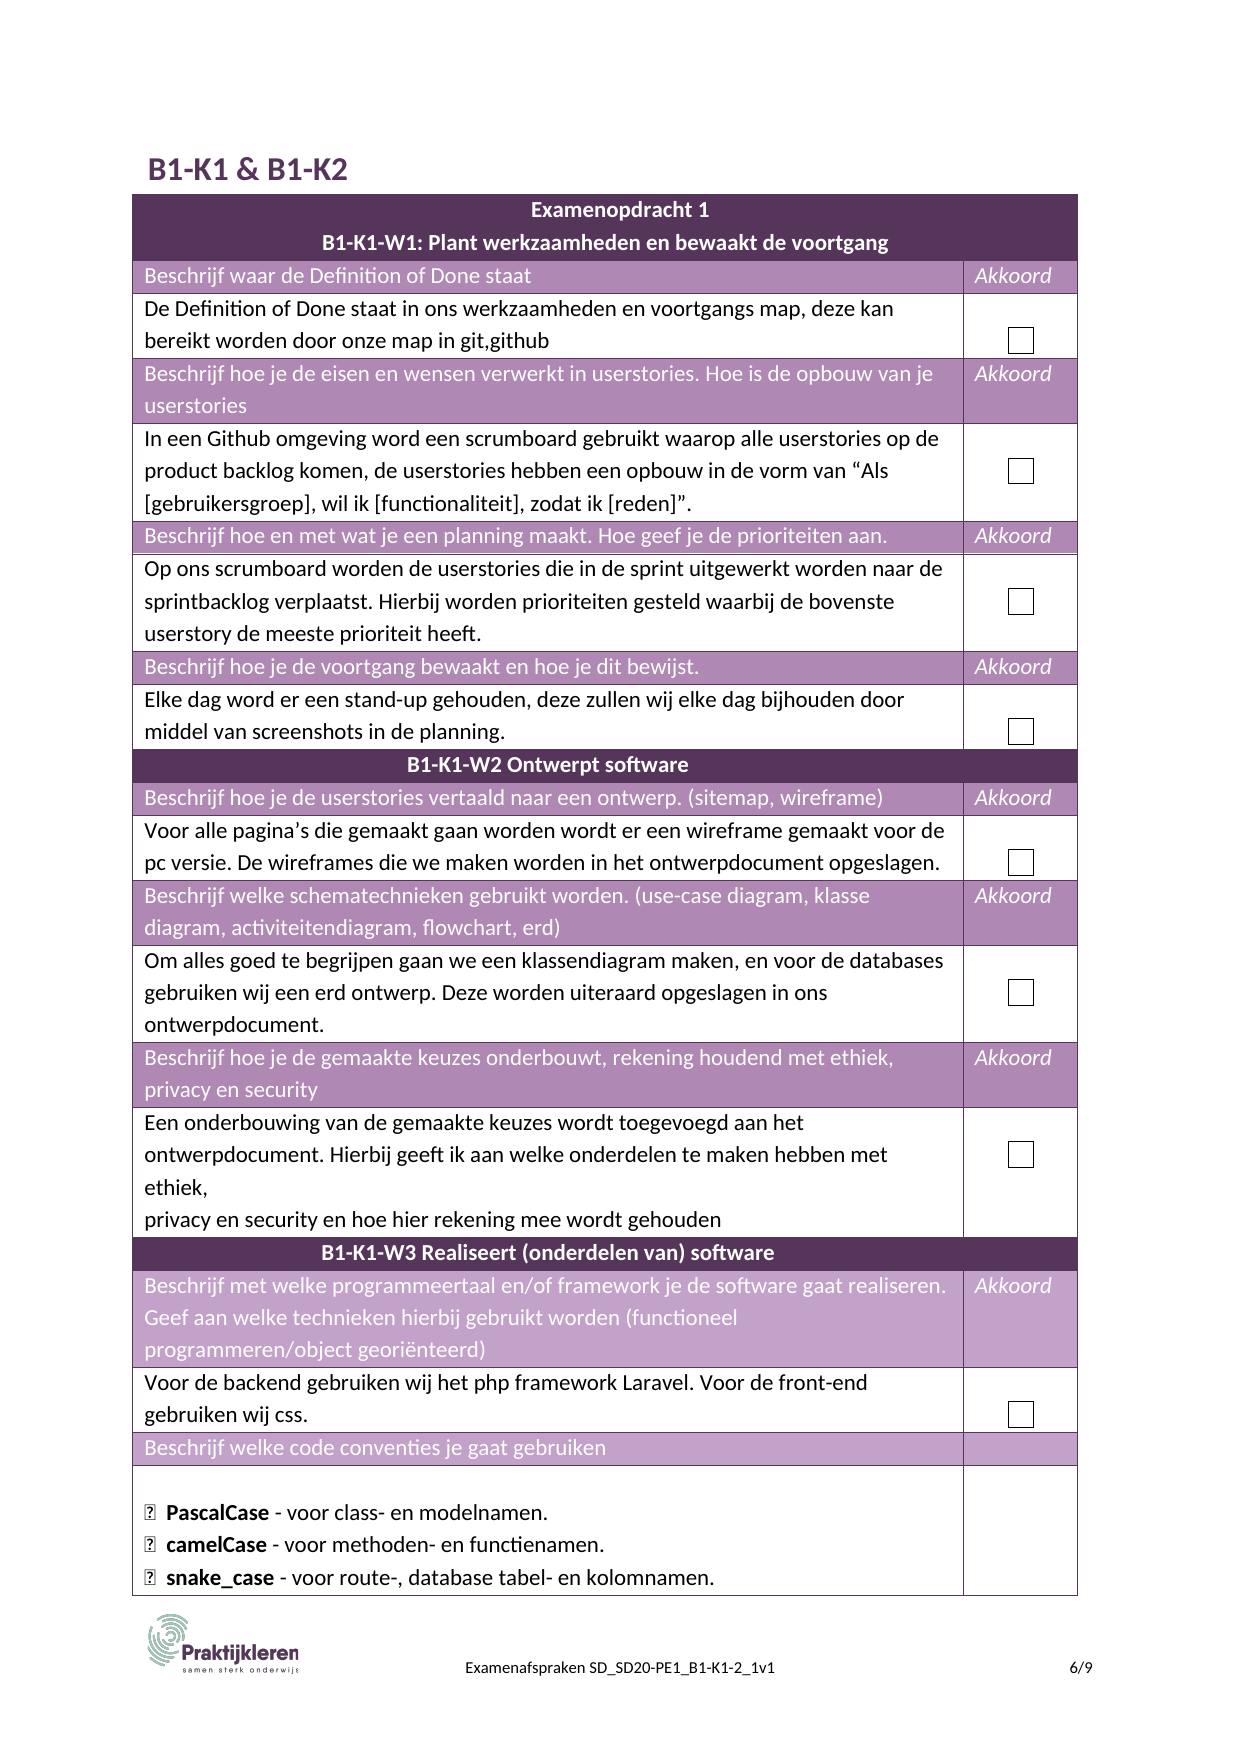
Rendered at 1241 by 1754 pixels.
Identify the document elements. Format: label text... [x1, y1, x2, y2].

table_cell Om alles goed te begrijpen gaan we een klassendiagram maken, en voor de databases gebruiken wij een erd ontwerp. Deze worden uiteraard opgeslagen in ons ontwerpdocument. [133, 946, 963, 1042]
table_cell Op ons scrumboard worden de userstories die in de sprint uitgewerkt worden naar de sprintbacklog verplaatst. Hierbij worden prioriteiten gesteld waarbij de bovenste userstory de meeste prioriteit heeft. [133, 555, 963, 651]
table_cell [964, 294, 1077, 358]
table_cell Beschrijf hoe je de userstories vertaald naar een ontwerp. (sitemap, wireframe) [133, 783, 963, 815]
table_cell Beschrijf met welke programmeertaal en/of framework je de software gaat realiseren. Geef aan welke technieken hierbij gebruikt worden (functioneel programmeren/object georiënteerd) [133, 1271, 963, 1367]
table_cell Akkoord [964, 783, 1077, 815]
table_cell Beschrijf welke code conventies je gaat gebruiken [133, 1433, 963, 1465]
table_cell Beschrijf welke schematechnieken gebruikt worden. (use-case diagram, klasse diagram, activiteitendiagram, flowchart, erd) [133, 881, 963, 945]
table_cell Beschrijf hoe je de gemaakte keuzes onderbouwt, rekening houdend met ethiek, privacy en security [133, 1043, 963, 1107]
table_cell Beschrijf hoe je de eisen en wensen verwerkt in userstories. Hoe is de opbouw van je userstories [133, 359, 963, 423]
table_cell Akkoord [964, 522, 1077, 553]
picture [147, 1614, 299, 1674]
table_cell Beschrijf waar de Definition of Done staat [133, 261, 963, 293]
table_cell [964, 750, 1077, 782]
table_cell [964, 1108, 1077, 1237]
table_cell Akkoord [964, 1271, 1077, 1367]
table_cell B1-K1-W2 Ontwerpt software [133, 750, 963, 782]
table_cell Akkoord [964, 261, 1077, 293]
table_cell B1-K1-W1: Plant werkzaamheden en bewaakt de voortgang [133, 228, 1077, 260]
table_cell Voor de backend gebruiken wij het php framework Laravel. Voor de front-end gebruiken wij css. [133, 1368, 963, 1432]
table_cell Akkoord [964, 1043, 1077, 1107]
table_cell [964, 1368, 1077, 1432]
table_cell [964, 555, 1077, 651]
table_cell Akkoord [964, 359, 1077, 423]
table_cell In een Github omgeving word een scrumboard gebruikt waarop alle userstories op de product backlog komen, de userstories hebben een opbouw in de vorm van “Als [gebruikersgroep], wil ik [functionaliteit], zodat ik [reden]”. [133, 424, 963, 521]
table_cell [964, 946, 1077, 1042]
table_cell [964, 685, 1077, 749]
table_cell [964, 816, 1077, 880]
table_cell Akkoord [964, 881, 1077, 945]
table_cell [964, 1433, 1077, 1465]
table_cell Beschrijf hoe je de voortgang bewaakt en hoe je dit bewijst. [133, 652, 963, 684]
table_header Examenopdracht 1 [133, 195, 1077, 227]
table_cell Akkoord [964, 652, 1077, 684]
table_cell Beschrijf hoe en met wat je een planning maakt. Hoe geef je de prioriteiten aan. [133, 522, 963, 553]
table_cell Elke dag word er een stand-up gehouden, deze zullen wij elke dag bijhouden door middel van screenshots in de planning. [133, 685, 963, 749]
table_cell [964, 1466, 1077, 1594]
table_cell De Definition of Done staat in ons werkzaamheden en voortgangs map, deze kan bereikt worden door onze map in git,github [133, 294, 963, 358]
table_cell B1-K1-W3 Realiseert (onderdelen van) software [133, 1238, 963, 1270]
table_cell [133, 1466, 963, 1594]
subtitle B1-K1 & B1-K2 [148, 148, 1093, 188]
table_cell [964, 424, 1077, 521]
table_cell Voor alle pagina’s die gemaakt gaan worden wordt er een wireframe gemaakt voor de pc versie. De wireframes die we maken worden in het ontwerpdocument opgeslagen. [133, 816, 963, 880]
table_cell Een onderbouwing van de gemaakte keuzes wordt toegevoegd aan het ontwerpdocument. Hierbij geeft ik aan welke onderdelen te maken hebben met ethiek, privacy en security en hoe hier rekening mee wordt gehouden [133, 1108, 963, 1237]
table_cell [964, 1238, 1077, 1270]
